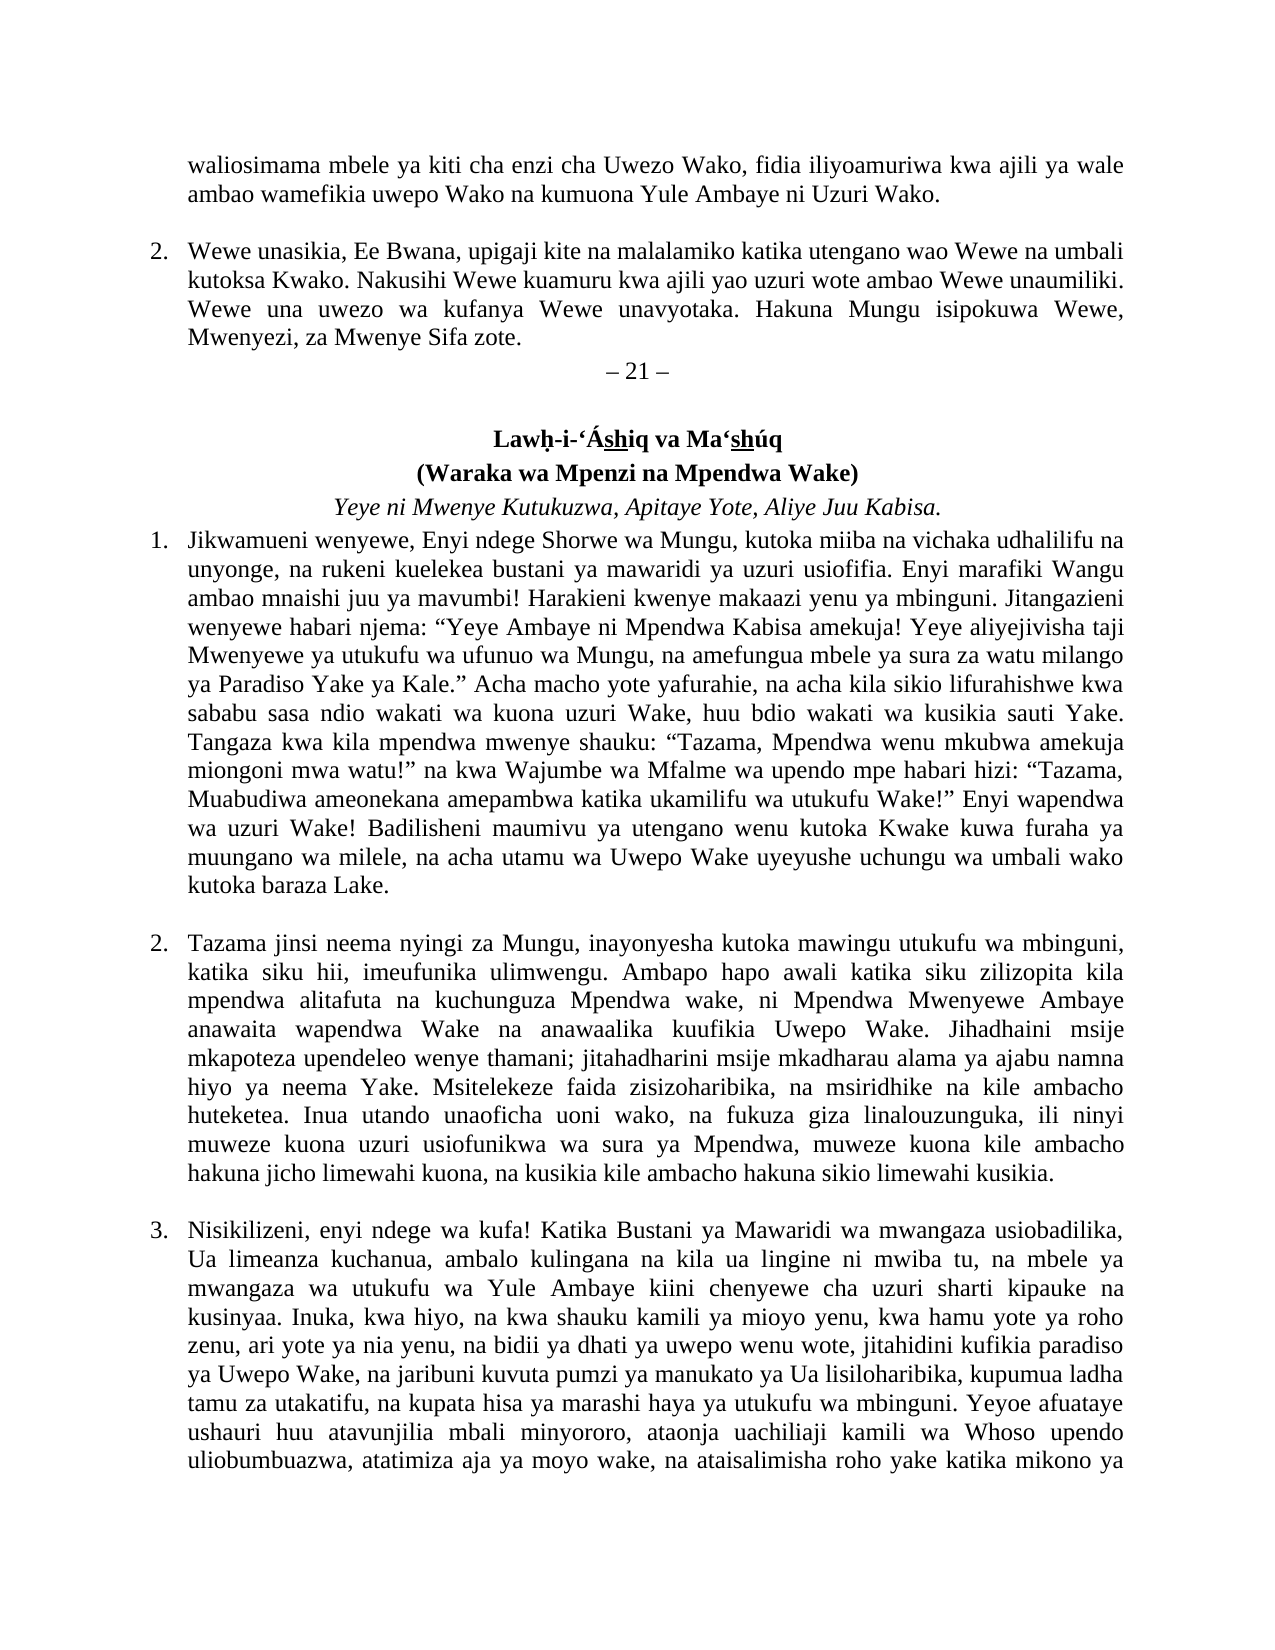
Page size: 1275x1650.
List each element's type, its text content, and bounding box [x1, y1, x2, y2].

list Tazama jinsi neema nyingi za Mungu, inayonyesha kutoka mawingu utukufu wa mbinguni, katika siku hii, imeufunika ulimwengu. Ambapo hapo awali katika siku zilizopita kila mpendwa alitafuta na kuchunguza Mpendwa wake, ni Mpendwa Mwenyewe Ambaye anawaita wapendwa Wake na anawaalika kuufikia Uwepo Wake. Jihadhaini msije mkapoteza upendeleo wenye thamani; jitahadharini msije mkadharau alama ya ajabu namna hiyo ya neema Yake. Msitelekeze faida zisizoharibika, na msiridhike na kile ambacho huteketea. Inua utando unaoficha uoni wako, na fukuza giza linalouzunguka, ili ninyi muweze kuona uzuri usiofunikwa wa sura ya Mpendwa, muweze kuona kile ambacho hakuna jicho limewahi kuona, na kusikia kile ambacho hakuna sikio limewahi kusikia. [150, 928, 1125, 1187]
list Jikwamueni wenyewe, Enyi ndege Shorwe wa Mungu, kutoka miiba na vichaka udhalilifu na unyonge, na rukeni kuelekea bustani ya mawaridi ya uzuri usiofifia. Enyi marafiki Wangu ambao mnaishi juu ya mavumbi! Harakieni kwenye makaazi yenu ya mbinguni. Jitangazieni wenyewe habari njema: “Yeye Ambaye ni Mpendwa Kabisa amekuja! Yeye aliyejivisha taji Mwenyewe ya utukufu wa ufunuo wa Mungu, na amefungua mbele ya sura za watu milango ya Paradiso Yake ya Kale.” Acha macho yote yafurahie, na acha kila sikio lifurahishwe kwa sababu sasa ndio wakati wa kuona uzuri Wake, huu bdio wakati wa kusikia sauti Yake. Tangaza kwa kila mpendwa mwenye shauku: “Tazama, Mpendwa wenu mkubwa amekuja miongoni mwa watu!” na kwa Wajumbe wa Mfalme wa upendo mpe habari hizi: “Tazama, Muabudiwa ameonekana amepambwa katika ukamilifu wa utukufu Wake!” Enyi wapendwa wa uzuri Wake! Badilisheni maumivu ya utengano wenu kutoka Kwake kuwa furaha ya muungano wa milele, na acha utamu wa Uwepo Wake uyeyushe uchungu wa umbali wako kutoka baraza Lake. [150, 526, 1125, 899]
text Yeye ni Mwenye Kutukuzwa, Apitaye Yote, Aliye Juu Kabisa. [150, 492, 1125, 521]
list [150, 150, 1125, 207]
text – 21 – [150, 356, 1125, 385]
list Wewe unasikia, Ee Bwana, upigaji kite na malalamiko katika utengano wao Wewe na umbali kutoksa Kwako. Nakusihi Wewe kuamuru kwa ajili yao uzuri wote ambao Wewe unaumiliki. Wewe una uwezo wa kufanya Wewe unavyotaka. Hakuna Mungu isipokuwa Wewe, Mwenyezi, za Mwenye Sifa zote. [150, 236, 1125, 351]
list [150, 1216, 1125, 1474]
text Lawḥ-i-‘Áshiq va Ma‘shúq [150, 424, 1125, 453]
text (Waraka wa Mpenzi na Mpendwa Wake) [150, 458, 1125, 487]
